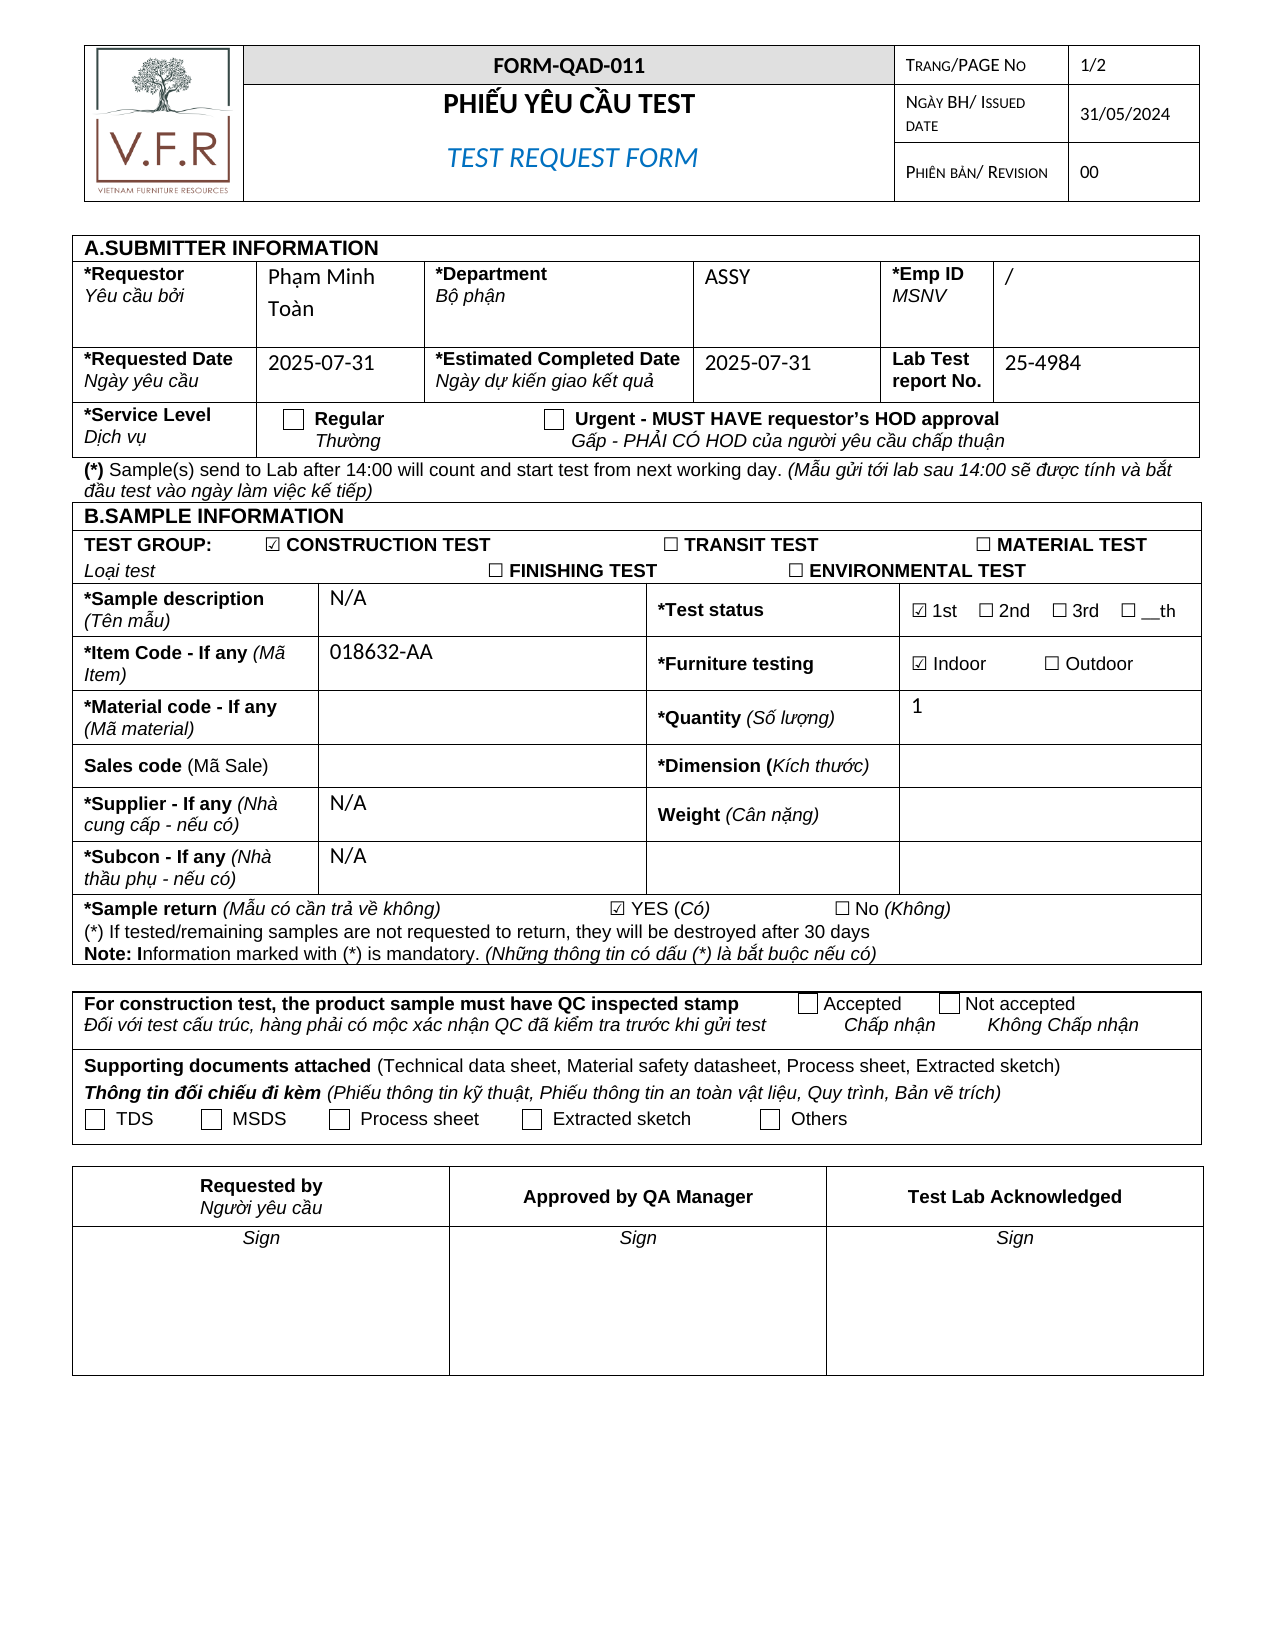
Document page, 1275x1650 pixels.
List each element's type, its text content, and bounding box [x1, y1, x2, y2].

table_cell TEST GROUP: ☑ CONSTRUCTION TEST ☐ TRANSIT TEST ☐ MATERIAL TEST Loại test ☐ FINISHING TEST ☐ ENVIRONMENTAL TEST [73, 531, 1201, 582]
table_cell [900, 788, 1201, 841]
table_header Requested by Người yêu cầu [73, 1167, 449, 1226]
table_cell 2025-07-31 [257, 348, 424, 402]
table_cell *Requested Date Ngày yêu cầu [73, 348, 256, 402]
table_cell *Service Level Dịch vụ [73, 403, 256, 457]
table_cell *Supplier - If any (Nhà cung cấp - nếu có) [73, 788, 318, 841]
table_cell / [994, 262, 1199, 347]
table_cell ASSY [694, 262, 880, 347]
table_cell Phạm Minh Toàn [257, 262, 424, 347]
table_cell *Furniture testing [647, 637, 899, 690]
table_cell [319, 691, 646, 744]
table_cell Urgent - MUST HAVE requestor’s HOD approval Gấp - PHẢI CÓ HOD của người yêu cầu chấp thuận [522, 403, 1199, 457]
table_cell *Sample return (Mẫu có cần trả về không) ☑ YES (Có) ☐ No (Không) (*) If tested/remaining samples are not requested to return, they will be destroyed after 30 days Note: Information marked with (*) is mandatory. (Những thông tin có dấu (*) là bắt buộc nếu có) [73, 895, 1201, 964]
table_cell *Test status [647, 584, 899, 636]
table_cell Sign [450, 1227, 826, 1375]
table_cell Sign [827, 1227, 1203, 1375]
table_header Approved by QA Manager [450, 1167, 826, 1226]
table_cell N/A [319, 788, 646, 841]
table_cell ☑ Indoor ☐ Outdoor [900, 637, 1201, 690]
table_cell Sign [73, 1227, 449, 1375]
table_cell N/A [319, 584, 646, 636]
table_cell N/A [319, 842, 646, 894]
table_cell Sales code (Mã Sale) [73, 745, 318, 787]
table_header For construction test, the product sample must have QC inspected stamp Accepted Not accepted Đối với test cấu trúc, hàng phải có mộc xác nhận QC đã kiểm tra trước khi gửi test Chấp nhận Không Chấp nhận [73, 993, 1201, 1049]
text (*) Sample(s) send to Lab after 14:00 will count and start test from next working day. (Mẫu gửi tới lab sau 14:00 sẽ được tính và bắt đầu test vào ngày làm việc kế tiếp) [84, 459, 1181, 502]
table_cell Lab Test report No. [881, 348, 993, 402]
table_cell *Subcon - If any (Nhà thầu phụ - nếu có) [73, 842, 318, 894]
table_cell *Quantity (Số lượng) [647, 691, 899, 744]
table_header B.SAMPLE INFORMATION [73, 503, 1201, 530]
table_cell *Emp ID MSNV [881, 262, 993, 347]
picture [92, 46, 234, 195]
table_header Test Lab Acknowledged [827, 1167, 1203, 1226]
table_header A.SUBMITTER INFORMATION [73, 236, 1199, 261]
table_cell *Estimated Completed Date Ngày dự kiến giao kết quả [425, 348, 693, 402]
table_cell *Item Code - If any (Mã Item) [73, 637, 318, 690]
table_cell 1 [900, 691, 1201, 744]
table_cell [647, 842, 899, 894]
table_cell [900, 745, 1201, 787]
table_cell 2025-07-31 [694, 348, 880, 402]
table_cell Regular Thường [257, 403, 522, 457]
table_cell 018632-AA [319, 637, 646, 690]
table_cell ☑ 1st ☐ 2nd ☐ 3rd ☐ __th [900, 584, 1201, 636]
table_cell *Sample description (Tên mẫu) [73, 584, 318, 636]
table_cell Weight (Cân nặng) [647, 788, 899, 841]
table_cell Supporting documents attached (Technical data sheet, Material safety datasheet, Process sheet, Extracted sketch) Thông tin đối chiếu đi kèm (Phiếu thông tin kỹ thuật, Phiếu thông tin an toàn vật liệu, Quy trình, Bản vẽ trích) TDS MSDS Process sheet Extracted sketch Others [73, 1050, 1201, 1143]
table_cell 25-4984 [994, 348, 1199, 402]
table_cell [900, 842, 1201, 894]
table_cell [319, 745, 646, 787]
table_cell *Dimension (Kích thước) [647, 745, 899, 787]
table_cell *Department Bộ phận [425, 262, 693, 347]
table_cell *Material code - If any (Mã material) [73, 691, 318, 744]
table_cell *Requestor Yêu cầu bởi [73, 262, 256, 347]
